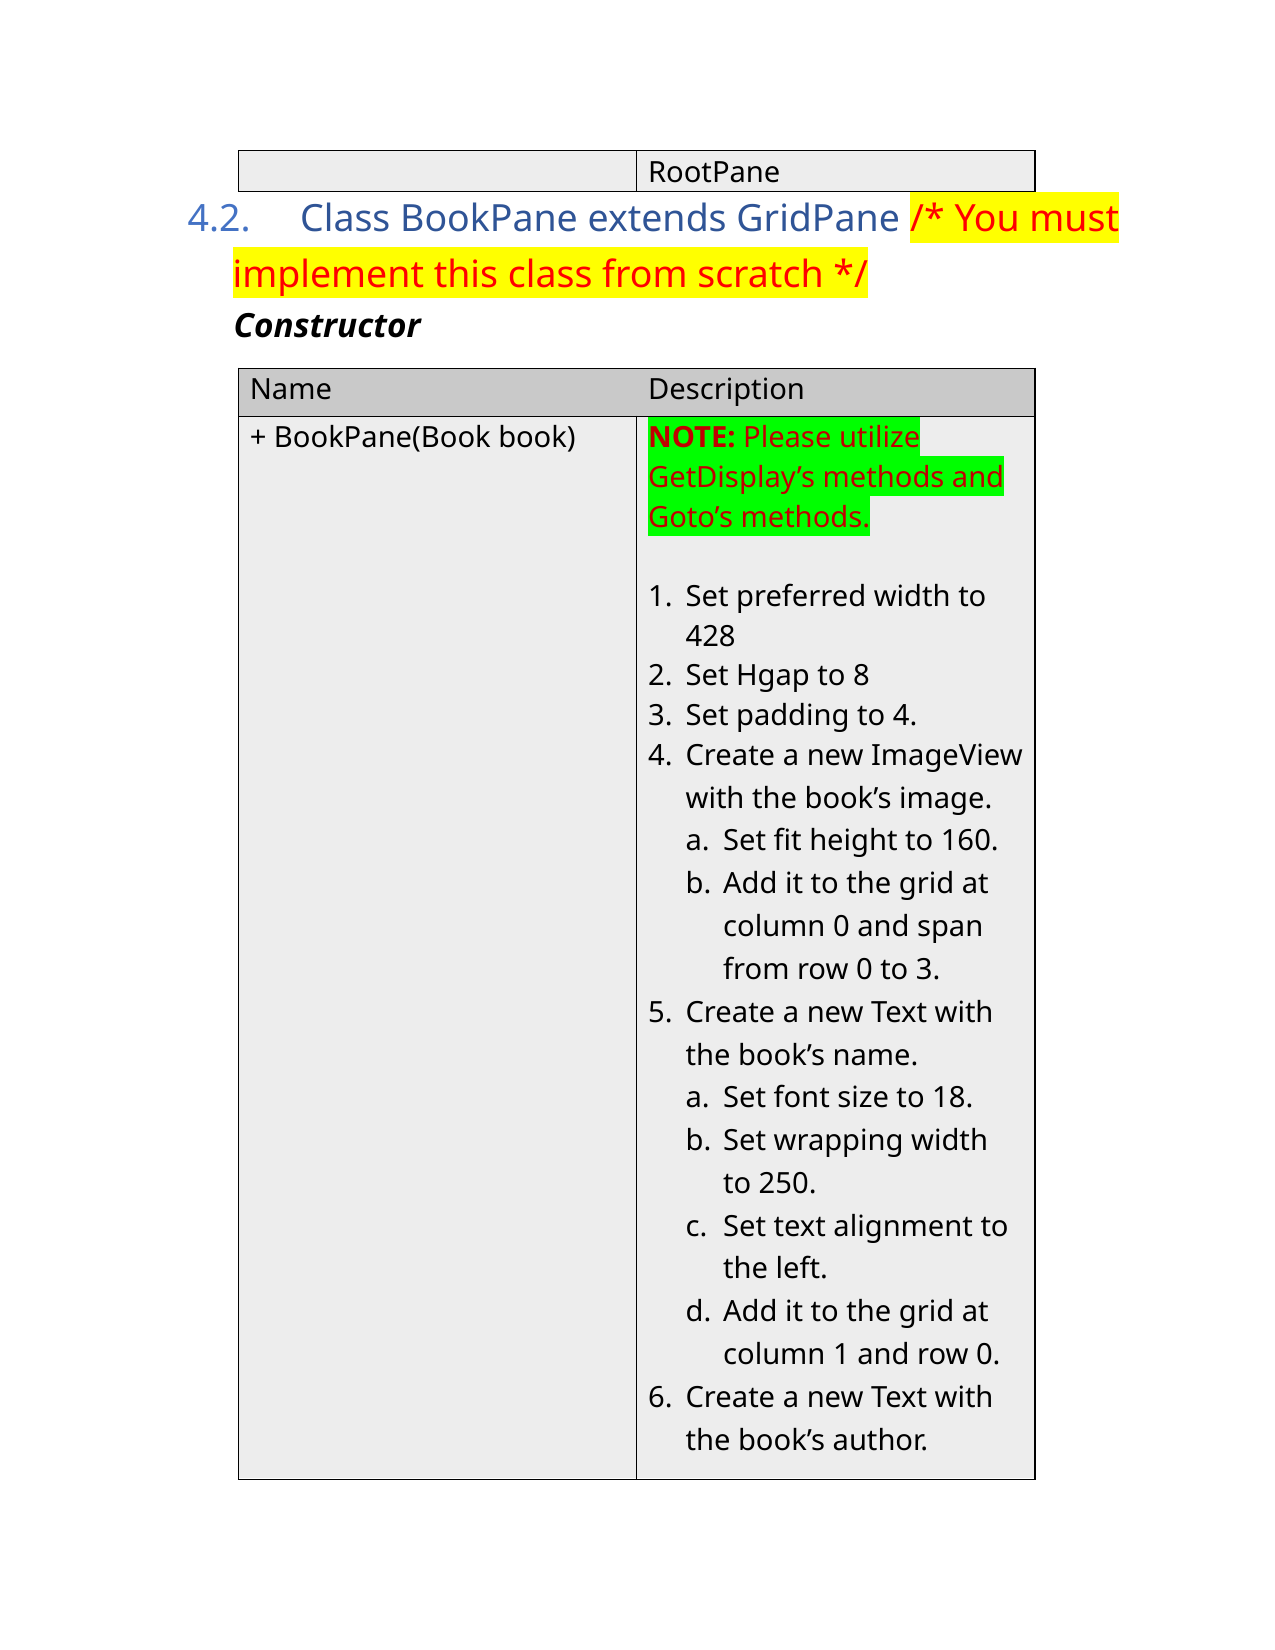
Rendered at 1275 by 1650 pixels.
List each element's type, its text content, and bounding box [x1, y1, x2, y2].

list Class BookPane extends GridPane /* You must implement this class from scratch */ [187, 192, 1125, 298]
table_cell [239, 417, 636, 1478]
table_header Name [239, 369, 637, 416]
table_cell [637, 417, 1034, 1478]
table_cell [637, 151, 1034, 191]
table_header Description [637, 369, 1034, 416]
list Constructor [187, 302, 1125, 347]
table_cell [239, 151, 636, 191]
